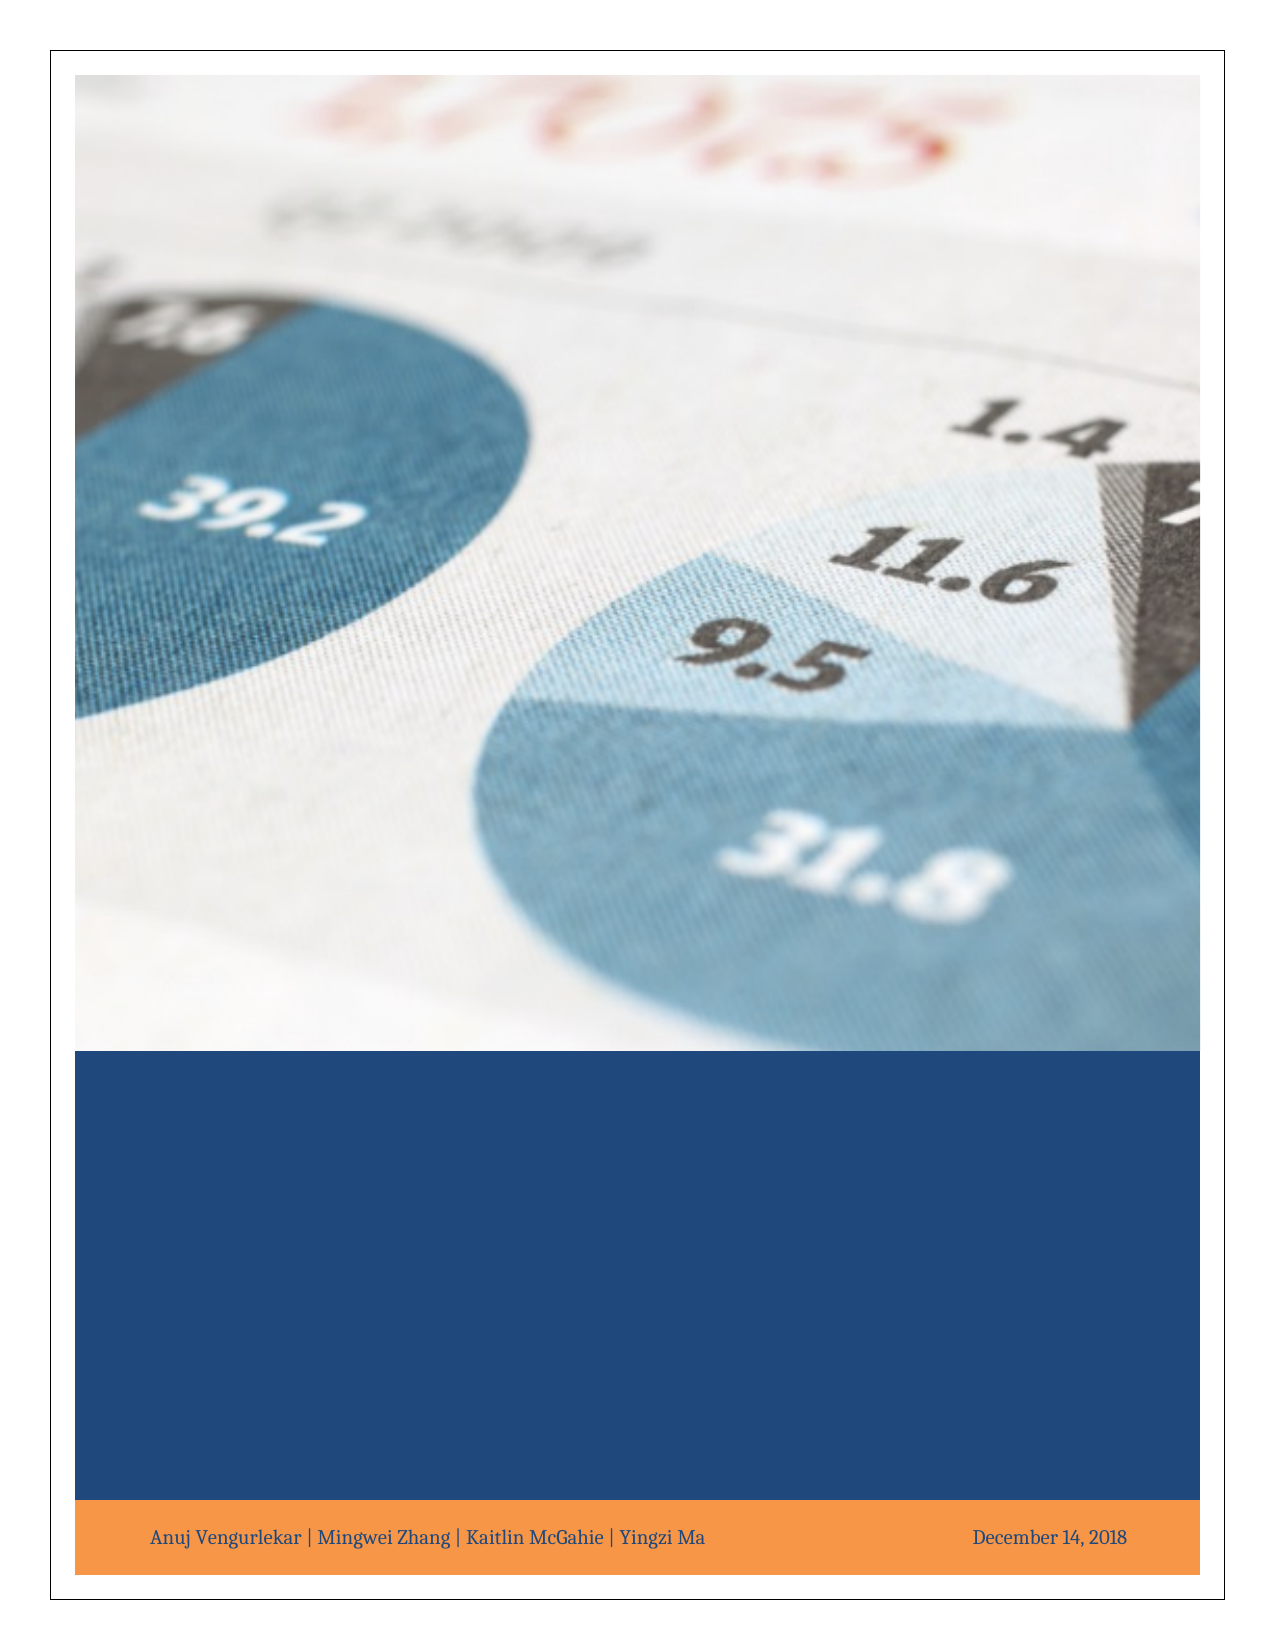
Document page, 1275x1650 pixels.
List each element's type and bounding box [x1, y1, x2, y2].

picture [75, 75, 1200, 1051]
